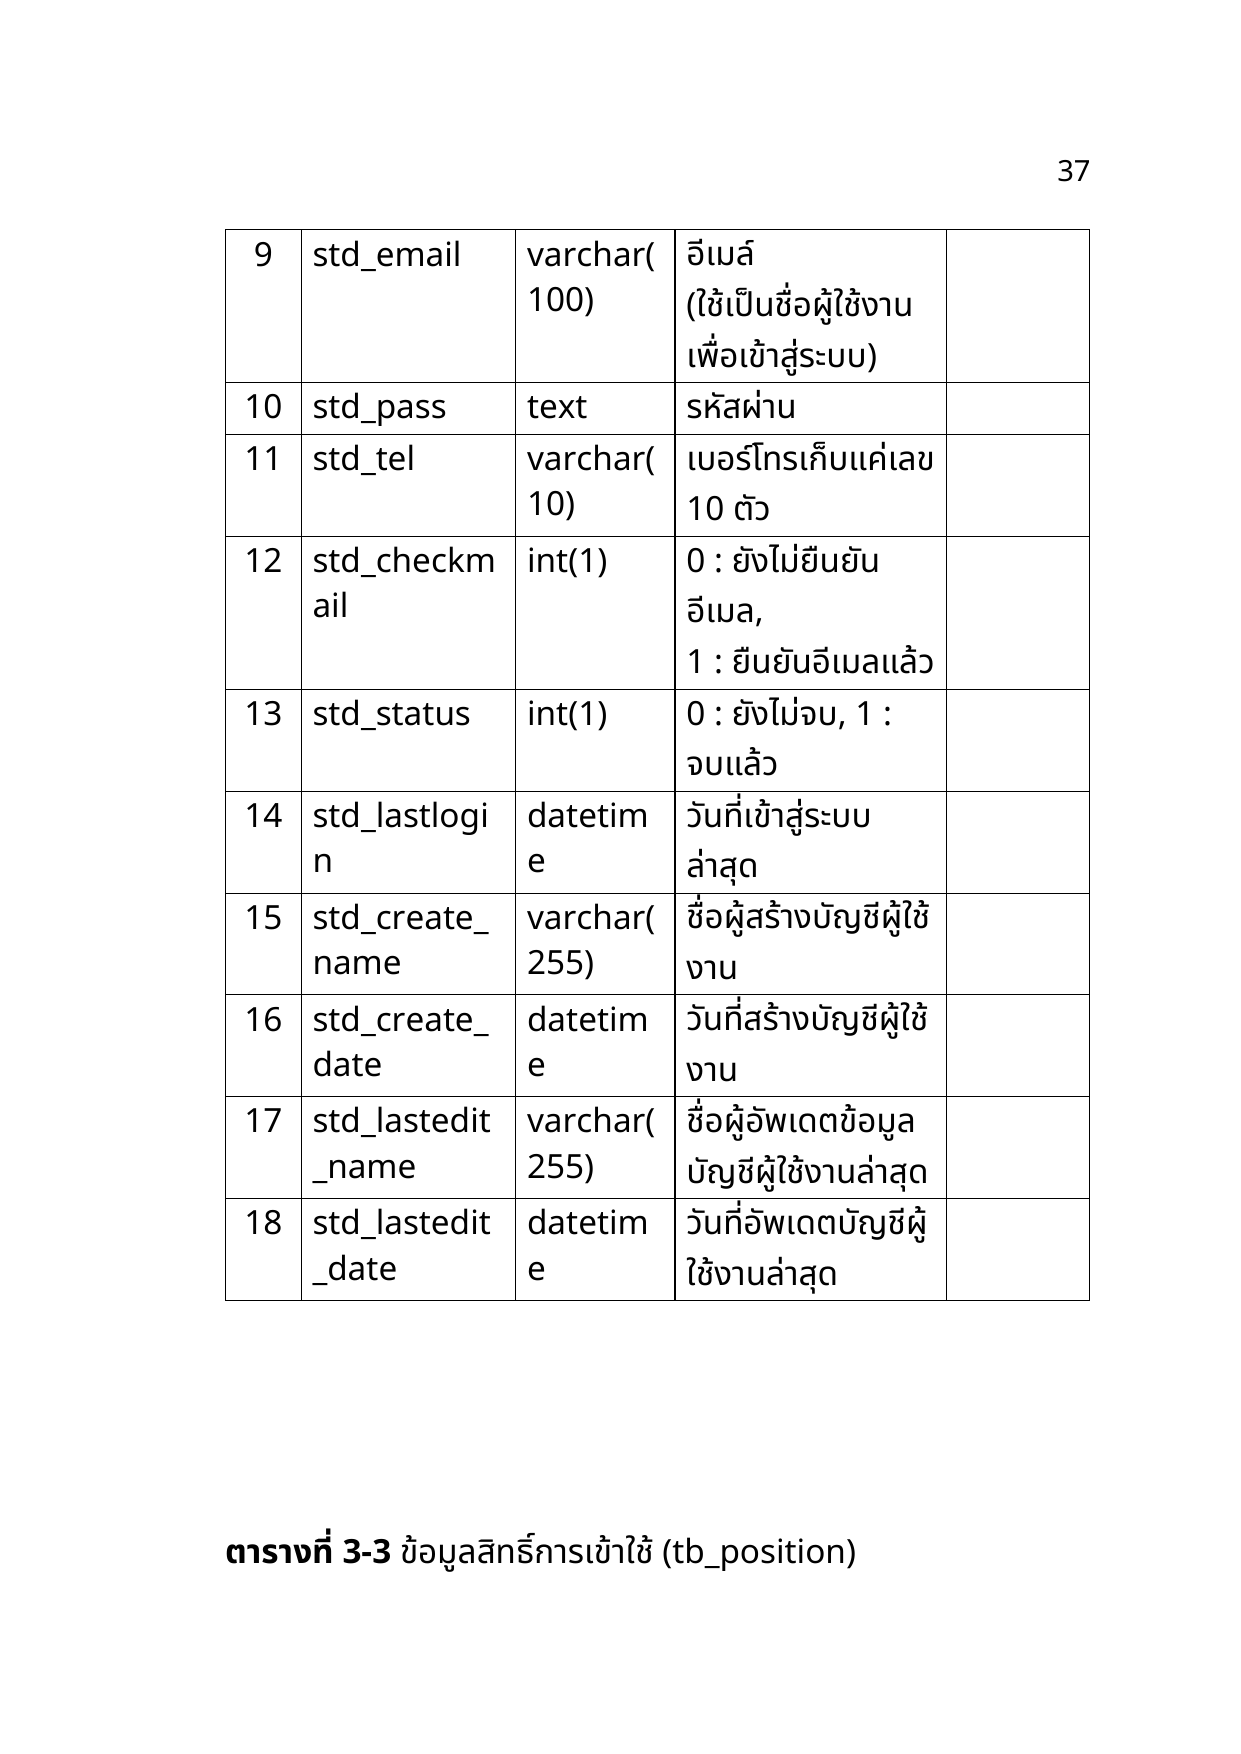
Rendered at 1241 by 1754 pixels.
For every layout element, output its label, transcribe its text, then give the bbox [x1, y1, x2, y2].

table_cell 9 [226, 230, 301, 382]
table_cell 16 [226, 995, 301, 1096]
table_cell datetime [516, 1199, 674, 1300]
table_cell std_lastlogin [302, 792, 515, 892]
table_cell std_pass [302, 383, 515, 433]
table_cell 0 : ยังไม่จบ, 1 : จบแล้ว [676, 690, 946, 791]
table_cell int(1) [516, 690, 674, 791]
table_cell [947, 1097, 1089, 1198]
table_cell วันที่อัพเดตบัญชีผู้ใช้งานล่าสุด [676, 1199, 946, 1300]
table_cell std_lastedit_date [302, 1199, 515, 1300]
table_cell [947, 230, 1089, 382]
table_cell varchar(255) [516, 1097, 674, 1198]
table_cell varchar(255) [516, 894, 674, 994]
table_cell int(1) [516, 537, 674, 688]
table_cell ชื่อผู้สร้างบัญชีผู้ใช้งาน [676, 894, 946, 994]
table_cell [947, 383, 1089, 433]
table_cell 15 [226, 894, 301, 994]
table_cell [947, 894, 1089, 994]
table_cell 0 : ยังไม่ยืนยันอีเมล, 1 : ยืนยันอีเมลแล้ว [676, 537, 946, 688]
table_cell std_create_name [302, 894, 515, 994]
table_cell varchar(100) [516, 230, 674, 382]
table_cell text [516, 383, 674, 433]
table_cell วันที่เข้าสู่ระบบล่าสุด [676, 792, 946, 892]
table_cell วันที่สร้างบัญชีผู้ใช้งาน [676, 995, 946, 1096]
table_cell datetime [516, 995, 674, 1096]
table_cell [947, 995, 1089, 1096]
table_cell อีเมล์ (ใช้เป็นชื่อผู้ใช้งานเพื่อเข้าสู่ระบบ) [676, 230, 946, 382]
table_cell std_status [302, 690, 515, 791]
text ตารางที่ 3-3 ข้อมูลสิทธิ์การเข้าใช้ (tb_position) [225, 1528, 1090, 1579]
table_cell 10 [226, 383, 301, 433]
table_cell std_email [302, 230, 515, 382]
table_cell [947, 792, 1089, 892]
table_cell 11 [226, 435, 301, 536]
table_cell std_lastedit_name [302, 1097, 515, 1198]
table_cell datetime [516, 792, 674, 892]
table_cell varchar(10) [516, 435, 674, 536]
table_cell รหัสผ่าน [676, 383, 946, 433]
table_cell [947, 537, 1089, 688]
table_cell 14 [226, 792, 301, 892]
table_cell std_tel [302, 435, 515, 536]
table_cell std_checkmail [302, 537, 515, 688]
table_cell 18 [226, 1199, 301, 1300]
table_cell [947, 435, 1089, 536]
table_cell [947, 690, 1089, 791]
table_cell เบอร์โทรเก็บแค่เลข 10 ตัว [676, 435, 946, 536]
table_cell 17 [226, 1097, 301, 1198]
table_cell std_create_date [302, 995, 515, 1096]
table_cell [947, 1199, 1089, 1300]
table_cell ชื่อผู้อัพเดตข้อมูลบัญชีผู้ใช้งานล่าสุด [676, 1097, 946, 1198]
table_cell 12 [226, 537, 301, 688]
table_cell 13 [226, 690, 301, 791]
